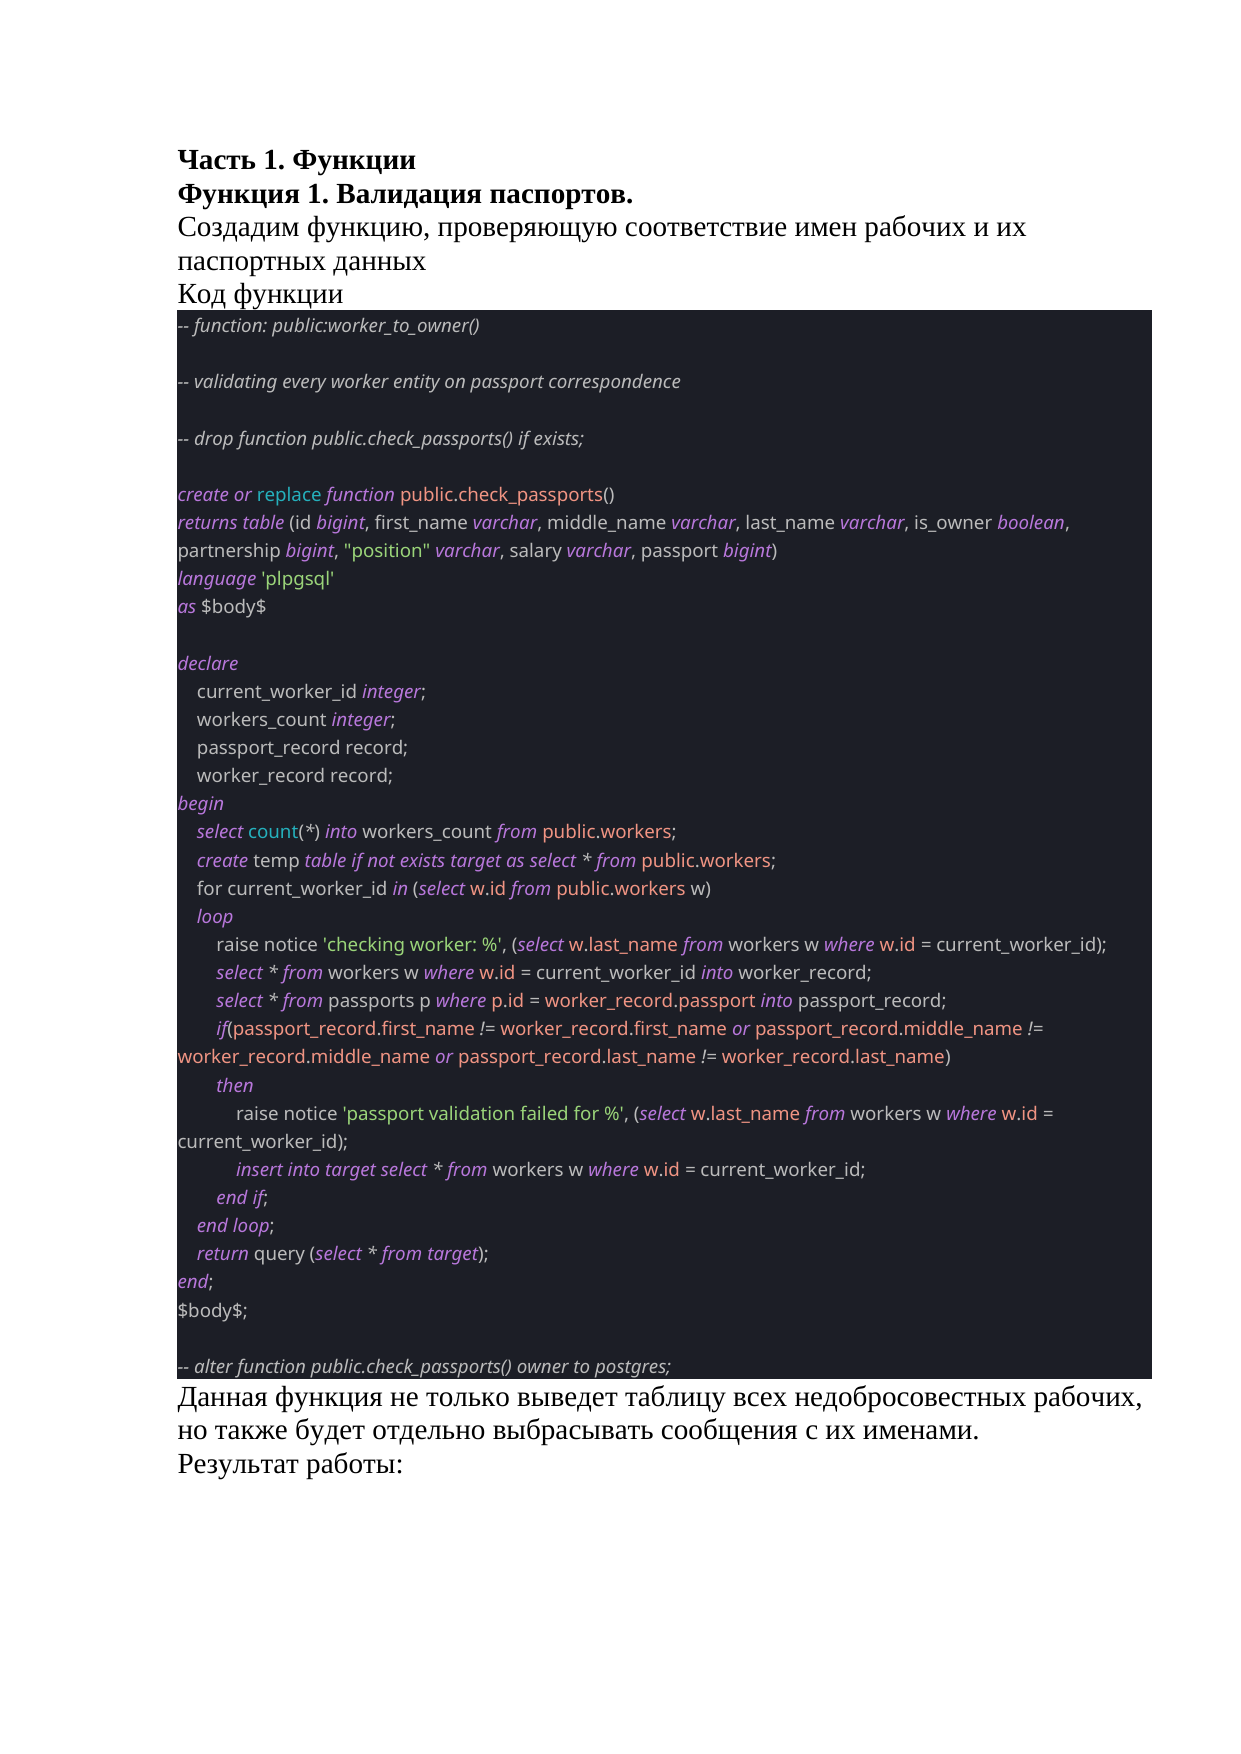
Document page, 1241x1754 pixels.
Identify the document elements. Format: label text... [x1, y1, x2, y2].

text loop [177, 901, 1152, 929]
text insert into target select * from workers w where w.id = current_worker_id; [177, 1154, 1152, 1182]
text workers_count integer; [177, 704, 1152, 732]
text returns table (id bigint, first_name varchar, middle_name varchar, last_name varchar, is_owner boolean, partnership bigint, "position" varchar, salary varchar, passport bigint) [177, 507, 1152, 563]
text end loop; [177, 1210, 1152, 1238]
text Создадим функцию, проверяющую соответствие имен рабочих и их паспортных данных [177, 209, 1152, 276]
text for current_worker_id in (select w.id from public.workers w) [177, 872, 1152, 901]
text as $body$ [177, 591, 1152, 619]
text Функция 1. Валидация паспортов. [177, 176, 1152, 209]
text select count(*) into workers_count from public.workers; [177, 816, 1152, 844]
text create or replace function public.check_passports() [177, 479, 1152, 507]
text select * from passports p where p.id = worker_record.passport into passport_record; [177, 985, 1152, 1013]
text -- function: public:worker_to_owner() [177, 310, 1152, 338]
text worker_record record; [177, 760, 1152, 788]
text language 'plpgsql' [177, 563, 1152, 591]
text begin [177, 788, 1152, 816]
text if(passport_record.first_name != worker_record.first_name or passport_record.middle_name != worker_record.middle_name or passport_record.last_name != worker_record.last_name) [177, 1013, 1152, 1069]
text Код функции [177, 276, 1152, 310]
text Часть 1. Функции [177, 142, 1152, 176]
text $body$; [177, 1294, 1152, 1322]
text current_worker_id integer; [177, 676, 1152, 704]
text create temp table if not exists target as select * from public.workers; [177, 844, 1152, 872]
text passport_record record; [177, 732, 1152, 760]
text declare [177, 647, 1152, 676]
text -- drop function public.check_passports() if exists; [177, 422, 1152, 451]
text end if; [177, 1182, 1152, 1210]
text end; [177, 1266, 1152, 1294]
text raise notice 'passport validation failed for %', (select w.last_name from workers w where w.id = current_worker_id); [177, 1097, 1152, 1154]
text then [177, 1069, 1152, 1097]
text select * from workers w where w.id = current_worker_id into worker_record; [177, 957, 1152, 985]
text Данная функция не только выведет таблицу всех недобросовестных рабочих, но также будет отдельно выбрасывать сообщения с их именами. [177, 1379, 1152, 1446]
text raise notice 'checking worker: %', (select w.last_name from workers w where w.id = current_worker_id); [177, 929, 1152, 957]
text Результат работы: [177, 1446, 1152, 1479]
text return query (select * from target); [177, 1238, 1152, 1266]
text -- validating every worker entity on passport correspondence [177, 366, 1152, 394]
text -- alter function public.check_passports() owner to postgres; [177, 1351, 1152, 1379]
